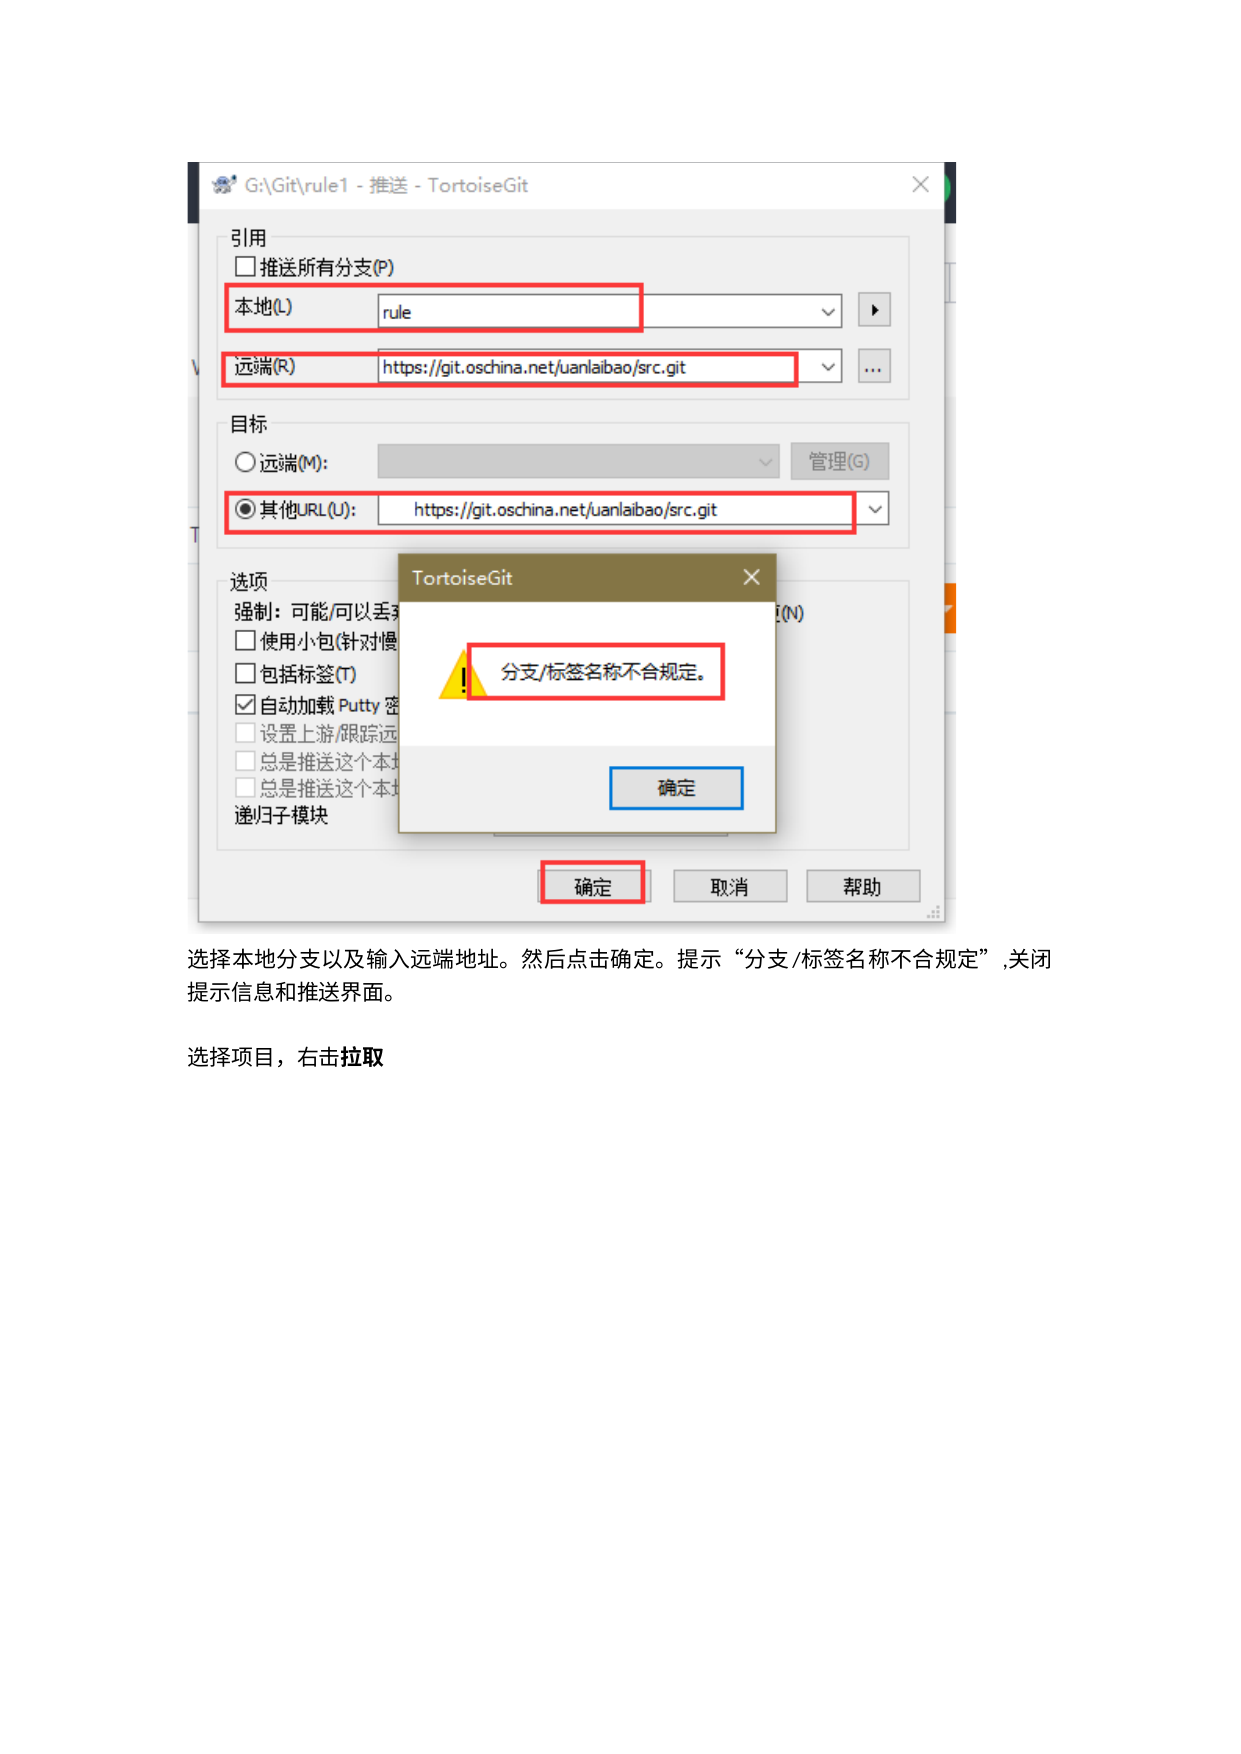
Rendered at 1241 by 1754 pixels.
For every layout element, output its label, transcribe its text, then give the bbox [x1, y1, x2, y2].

picture [187, 162, 957, 934]
text 选择项目，右击拉取 [187, 1039, 1053, 1072]
text 选择本地分支以及输入远端地址。然后点击确定。提示“分支/标签名称不合规定”,关闭提示信息和推送界面。 [187, 942, 1053, 1007]
